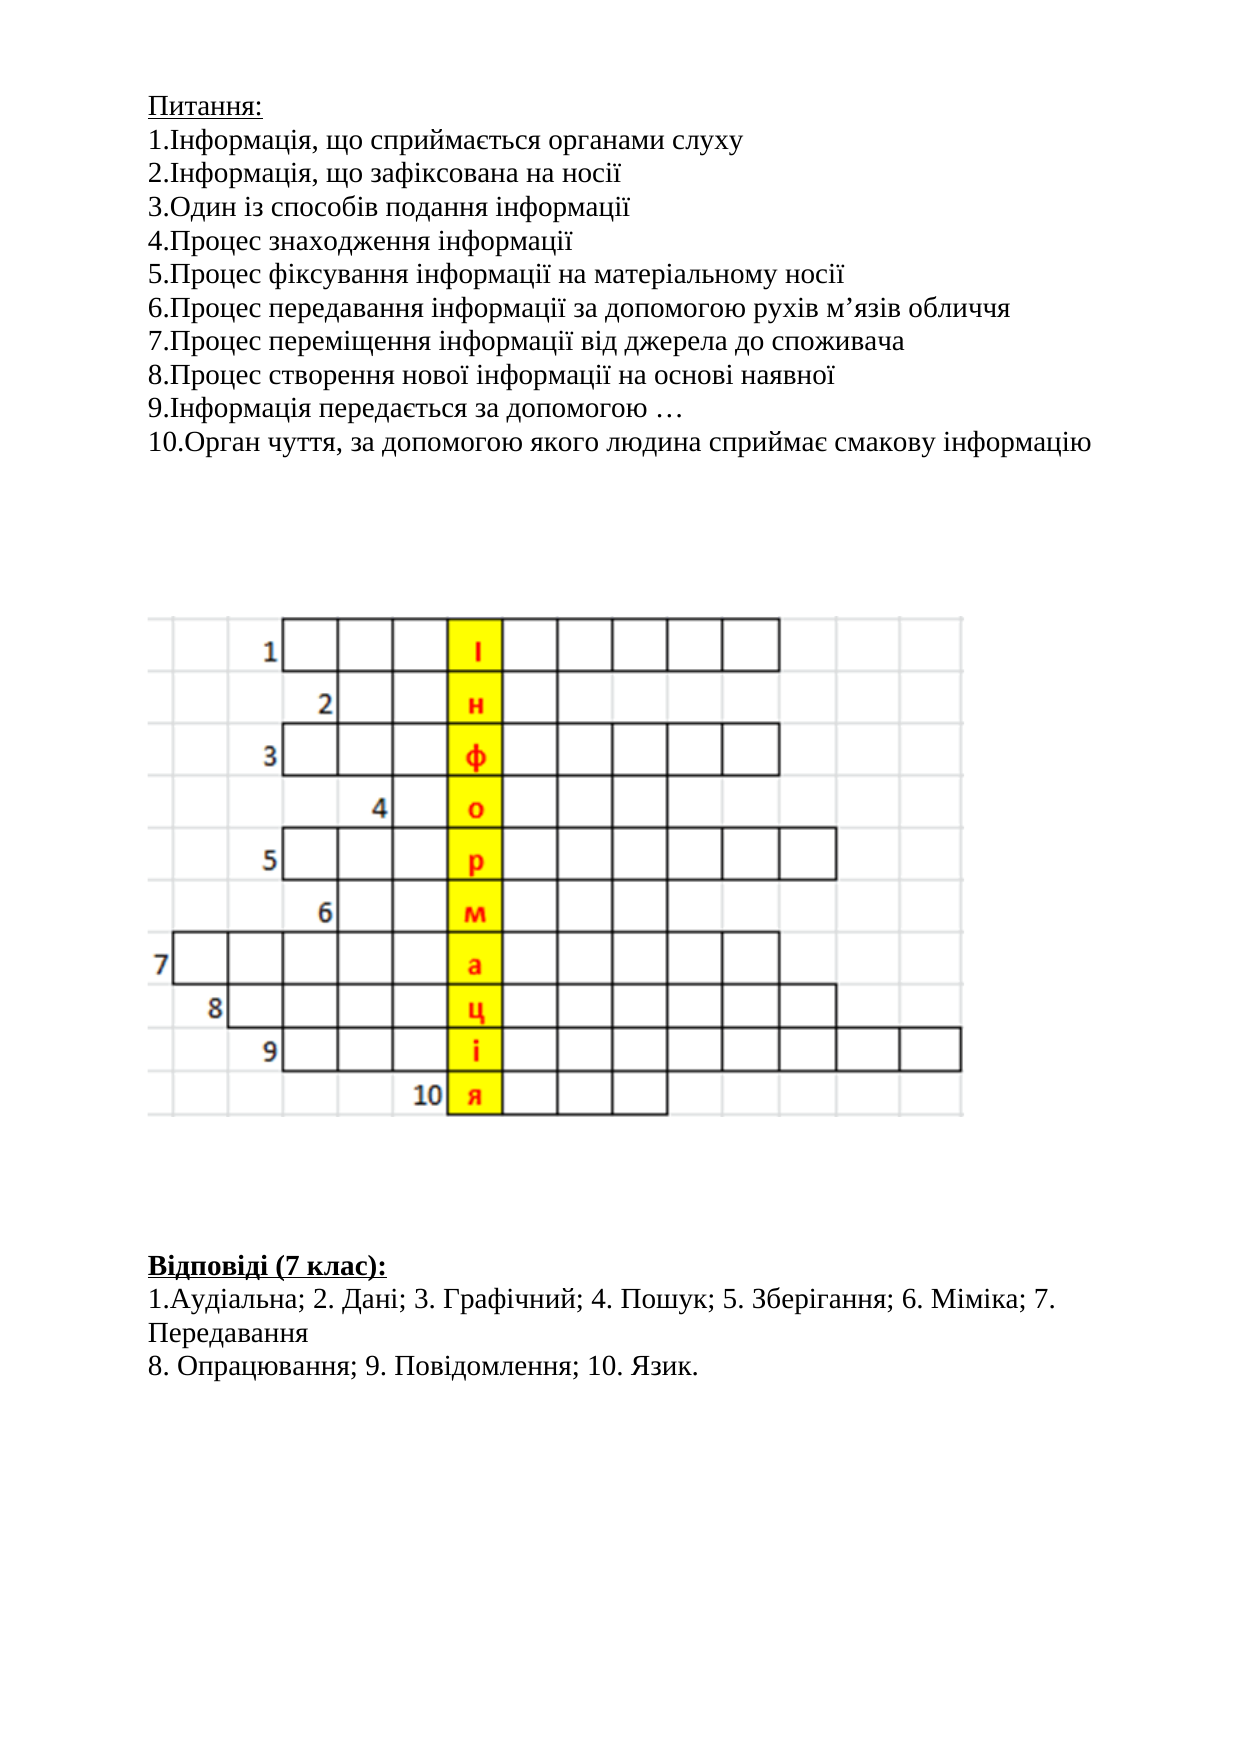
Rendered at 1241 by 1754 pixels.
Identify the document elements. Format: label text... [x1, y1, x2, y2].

text 7.Процес переміщення інформації від джерела до споживача [148, 323, 1152, 357]
text 9.Інформація передається за допомогою … [148, 390, 1152, 424]
text 1.Інформація, що сприймається органами слуху [148, 122, 1152, 156]
text 2.Інформація, що зафіксована на носії [148, 156, 1152, 189]
picture [147, 616, 965, 1117]
text 10.Орган чуття, за допомогою якого людина сприймає смакову інформацію [148, 424, 1152, 457]
text 6.Процес передавання інформації за допомогою рухів м’язів обличчя [148, 290, 1152, 323]
text Питання: [148, 88, 1152, 122]
list 1.Аудіальна; 2. Дані; 3. Графічний; 4. Пошук; 5. Зберігання; 6. Міміка; 7. Передавання 8. Опрацювання; 9. Повідомлення; 10. Язик. [148, 1281, 1152, 1382]
text Відповіді (7 клас): [148, 1248, 1152, 1281]
text 8.Процес створення нової інформації на основі наявної [148, 357, 1152, 390]
text 5.Процес фіксування інформації на матеріальному носії [148, 256, 1152, 290]
text 3.Один із способів подання інформації [148, 189, 1152, 223]
text 4.Процес знаходження інформації [148, 223, 1152, 256]
